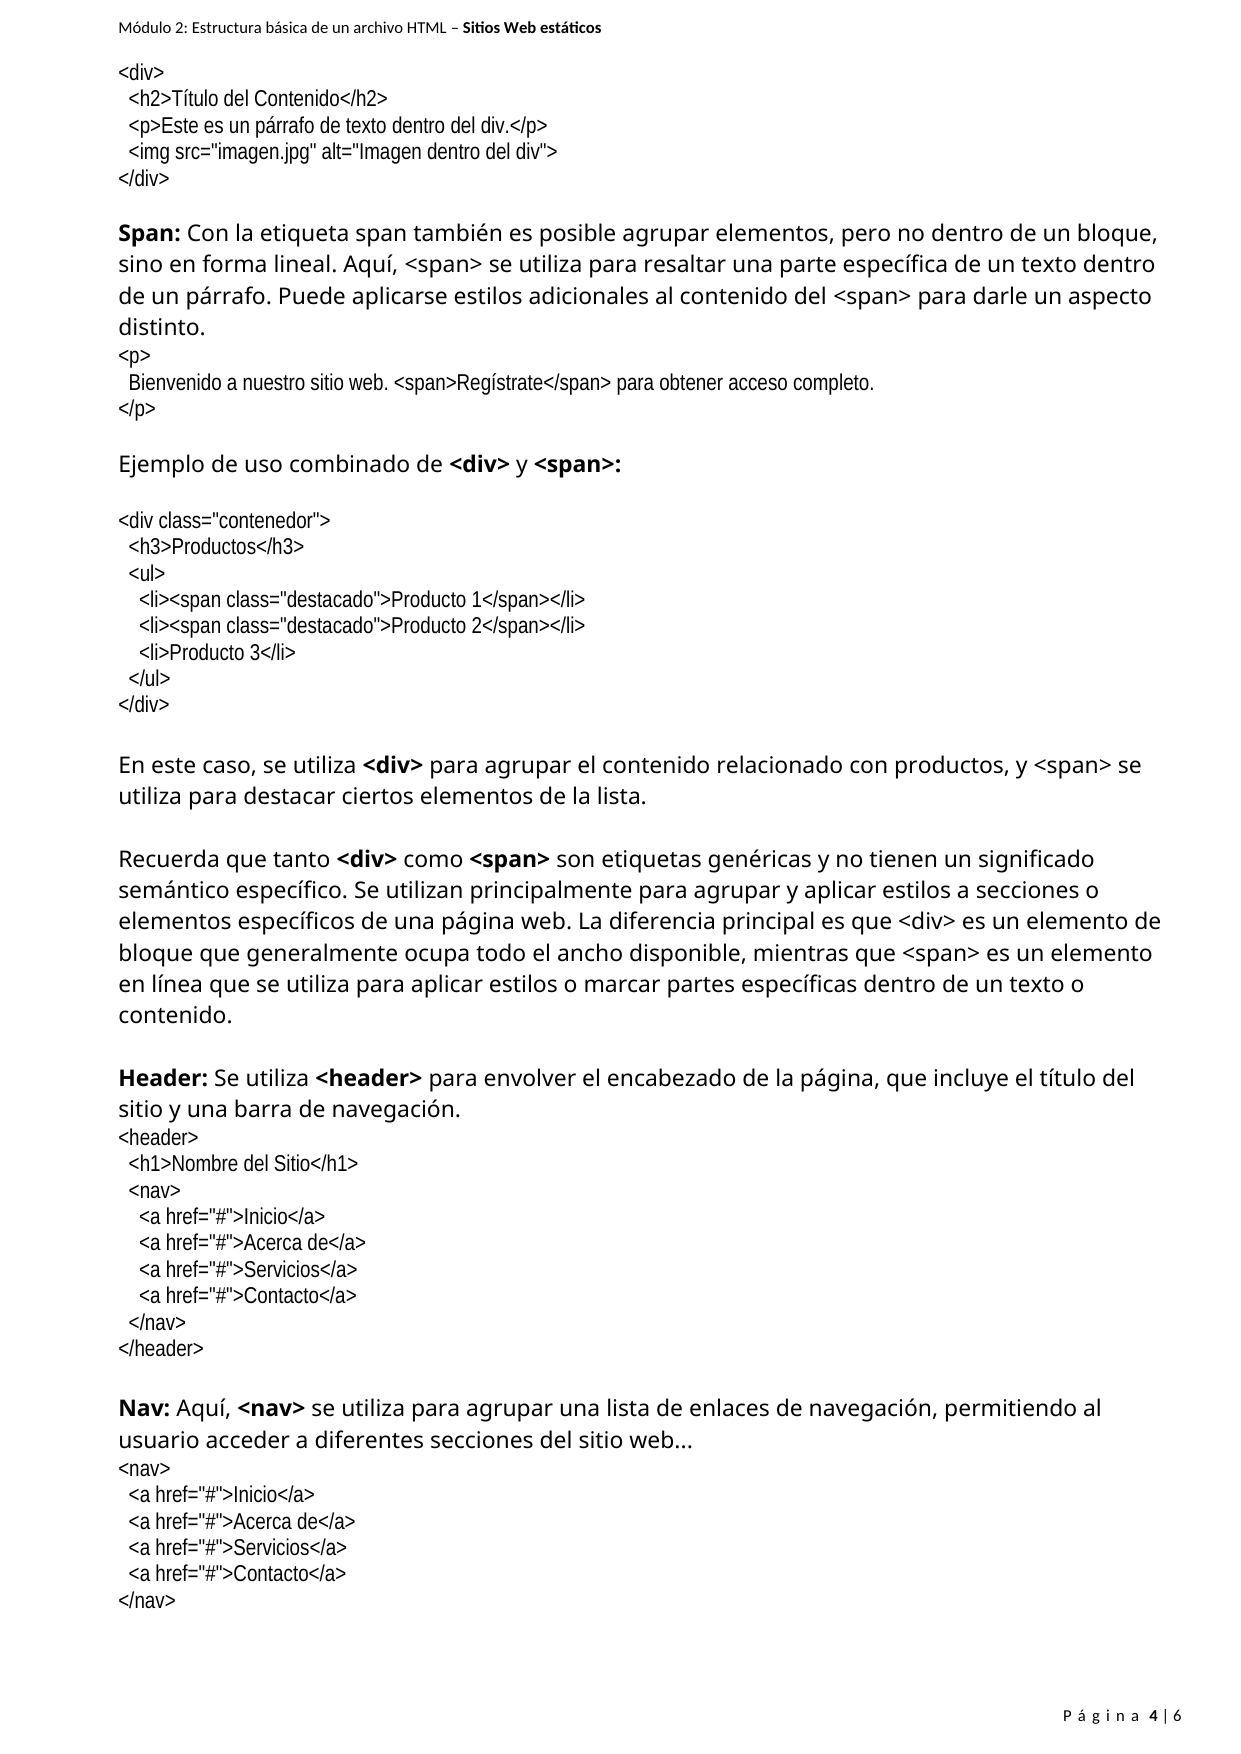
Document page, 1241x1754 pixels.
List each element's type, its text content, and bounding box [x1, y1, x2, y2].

text Span: Con la etiqueta span también es posible agrupar elementos, pero no dentro de un bloque, sino en forma lineal. Aquí, <span> se utiliza para resaltar una parte específica de un texto dentro de un párrafo. Puede aplicarse estilos adicionales al contenido del <span> para darle un aspecto distinto. [118, 217, 1181, 342]
text <a href="#">Inicio</a> [118, 1481, 1181, 1508]
text <p>Este es un párrafo de texto dentro del div.</p> [118, 112, 1181, 138]
text Nav: Aquí, <nav> se utiliza para agrupar una lista de enlaces de navegación, permitiendo al usuario acceder a diferentes secciones del sitio web... [118, 1392, 1181, 1455]
text En este caso, se utiliza <div> para agrupar el contenido relacionado con productos, y <span> se utiliza para destacar ciertos elementos de la lista. [118, 749, 1181, 811]
text <h2>Título del Contenido</h2> [118, 85, 1181, 112]
text <a href="#">Contacto</a> [118, 1560, 1181, 1587]
text </p> [118, 395, 1181, 421]
text </div> [118, 691, 1181, 718]
text <img src="imagen.jpg" alt="Imagen dentro del div"> [118, 138, 1181, 164]
text Bienvenido a nuestro sitio web. <span>Regístrate</span> para obtener acceso completo. [118, 368, 1181, 395]
text <div class="contenedor"> [118, 507, 1181, 533]
text <li><span class="destacado">Producto 2</span></li> [118, 612, 1181, 639]
text <header> <h1>Nombre del Sitio</h1> <nav> <a href="#">Inicio</a> <a href="#">Acerca de</a> <a href="#">Servicios</a> <a href="#">Contacto</a> </nav> </header> [118, 1124, 1181, 1361]
text <p> [118, 342, 1181, 368]
text </div> [118, 164, 1181, 191]
text <ul> [118, 559, 1181, 586]
text <div> [118, 59, 1181, 85]
text Ejemplo de uso combinado de <div> y <span>: [118, 448, 1181, 507]
text <a href="#">Servicios</a> [118, 1534, 1181, 1560]
text Header: Se utiliza <header> para envolver el encabezado de la página, que incluye el título del sitio y una barra de navegación. [118, 1061, 1181, 1124]
text </ul> [118, 665, 1181, 691]
text <li>Producto 3</li> [118, 639, 1181, 665]
text </nav> [118, 1587, 1181, 1613]
text <nav> [118, 1455, 1181, 1481]
text <li><span class="destacado">Producto 1</span></li> [118, 586, 1181, 612]
text <h3>Productos</h3> [118, 533, 1181, 559]
text Recuerda que tanto <div> como <span> son etiquetas genéricas y no tienen un significado semántico específico. Se utilizan principalmente para agrupar y aplicar estilos a secciones o elementos específicos de una página web. La diferencia principal es que <div> es un elemento de bloque que generalmente ocupa todo el ancho disponible, mientras que <span> es un elemento en línea que se utiliza para aplicar estilos o marcar partes específicas dentro de un texto o contenido. [118, 843, 1181, 1030]
text <a href="#">Acerca de</a> [118, 1508, 1181, 1534]
